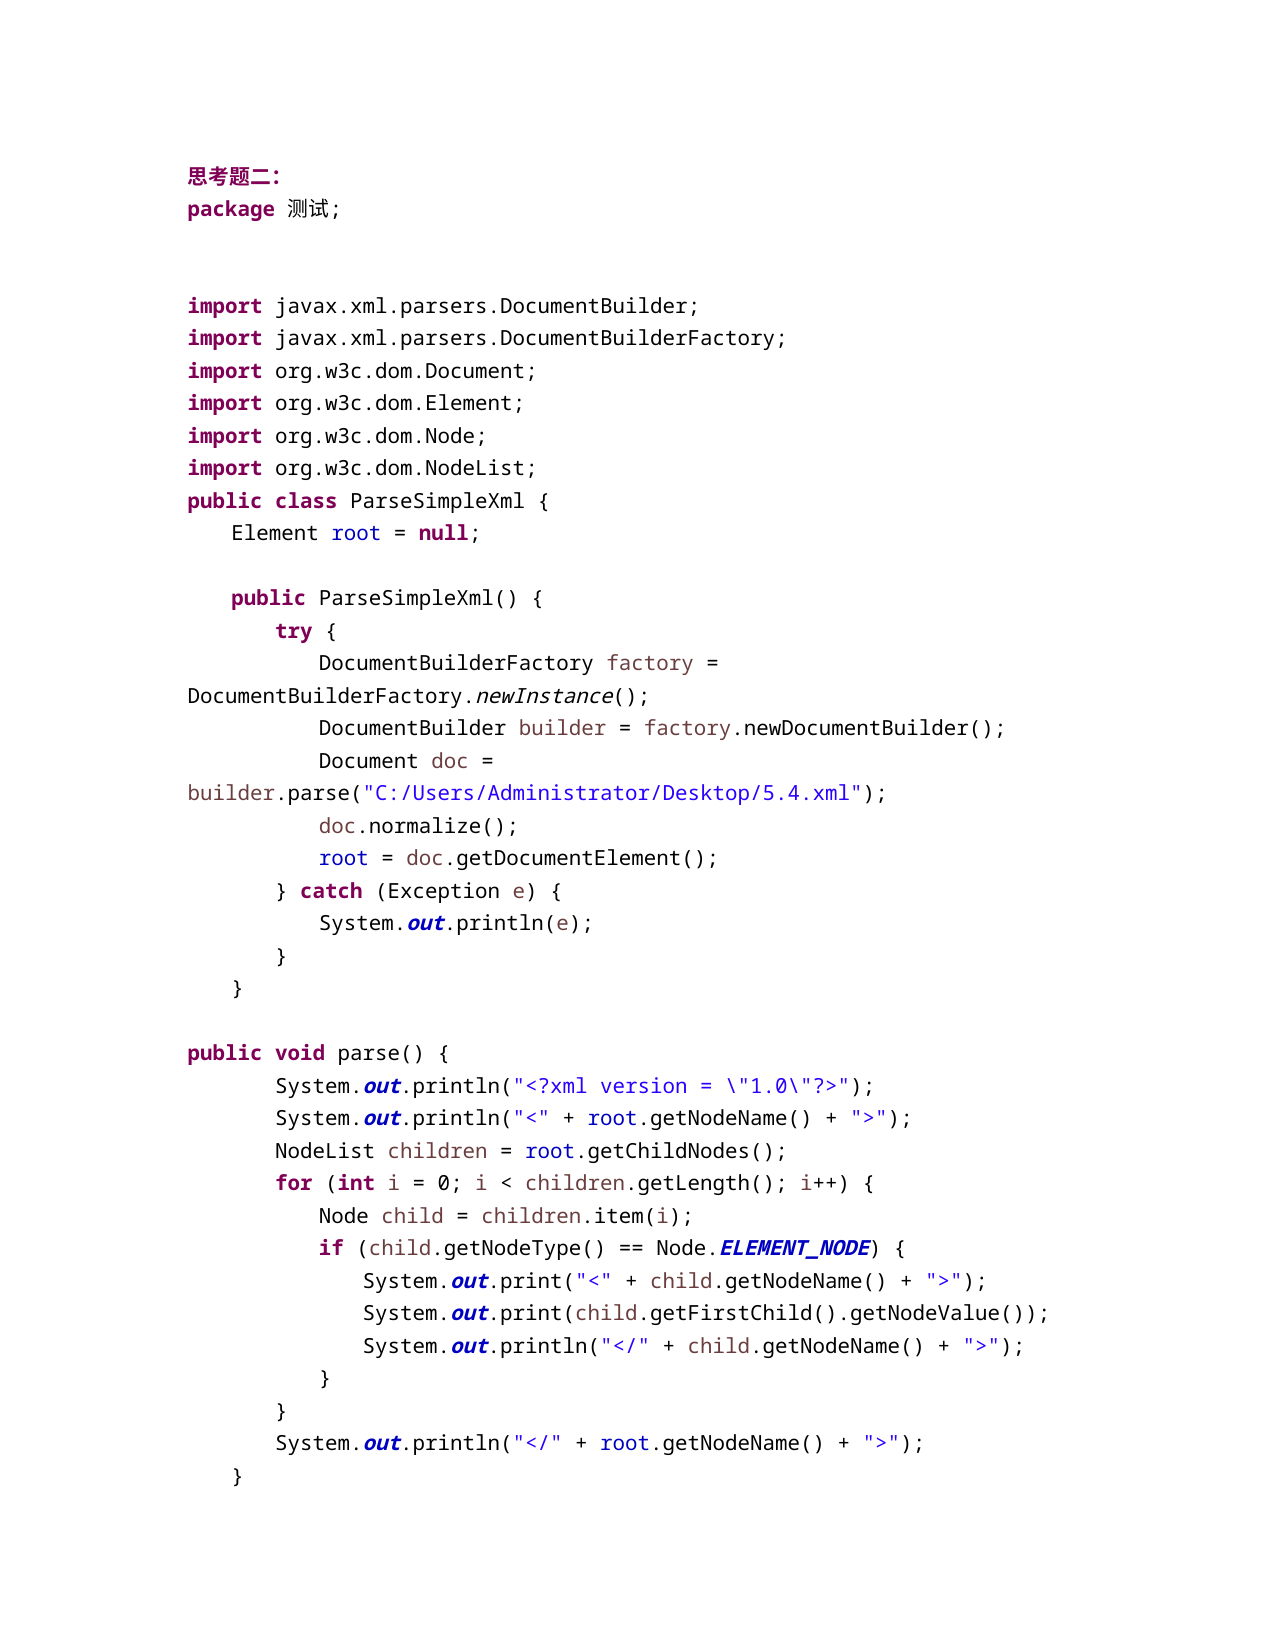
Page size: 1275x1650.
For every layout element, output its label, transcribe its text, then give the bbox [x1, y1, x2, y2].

text System.out.println(e); [187, 906, 1087, 939]
text } [187, 971, 1087, 1004]
text import javax.xml.parsers.DocumentBuilder; [187, 289, 1087, 321]
text try { [187, 614, 1087, 646]
text import org.w3c.dom.Document; [187, 354, 1087, 386]
text } [187, 1394, 1087, 1426]
text System.out.print("<" + child.getNodeName() + ">"); [187, 1264, 1087, 1296]
text Document doc = builder.parse("C:/Users/Administrator/Desktop/5.4.xml"); [187, 744, 1087, 809]
text doc.normalize(); [187, 809, 1087, 841]
text System.out.print(child.getFirstChild().getNodeValue()); [187, 1296, 1087, 1329]
text package 测试; [187, 191, 1087, 224]
text DocumentBuilderFactory factory = DocumentBuilderFactory.newInstance(); [187, 646, 1087, 711]
text public ParseSimpleXml() { [187, 581, 1087, 614]
text System.out.println("<?xml version = \"1.0\"?>"); [187, 1069, 1087, 1101]
text if (child.getNodeType() == Node.ELEMENT_NODE) { [187, 1231, 1087, 1264]
text import org.w3c.dom.Element; [187, 386, 1087, 419]
text System.out.println("</" + child.getNodeName() + ">"); [187, 1329, 1087, 1361]
text import org.w3c.dom.NodeList; [187, 451, 1087, 484]
text System.out.println("<" + root.getNodeName() + ">"); [187, 1101, 1087, 1134]
text import org.w3c.dom.Node; [187, 419, 1087, 451]
text import javax.xml.parsers.DocumentBuilderFactory; [187, 321, 1087, 354]
text } [187, 1361, 1087, 1394]
text DocumentBuilder builder = factory.newDocumentBuilder(); [187, 711, 1087, 744]
text Element root = null; [187, 516, 1087, 549]
text NodeList children = root.getChildNodes(); [187, 1134, 1087, 1166]
text public class ParseSimpleXml { [187, 484, 1087, 516]
text Node child = children.item(i); [187, 1199, 1087, 1231]
text 思考题二： [187, 159, 1087, 191]
text public void parse() { [187, 1036, 1087, 1069]
text root = doc.getDocumentElement(); [187, 841, 1087, 874]
text System.out.println("</" + root.getNodeName() + ">"); [187, 1426, 1087, 1459]
text for (int i = 0; i < children.getLength(); i++) { [187, 1166, 1087, 1199]
text } catch (Exception e) { [187, 874, 1087, 906]
text } [187, 1459, 1087, 1491]
text } [187, 939, 1087, 971]
